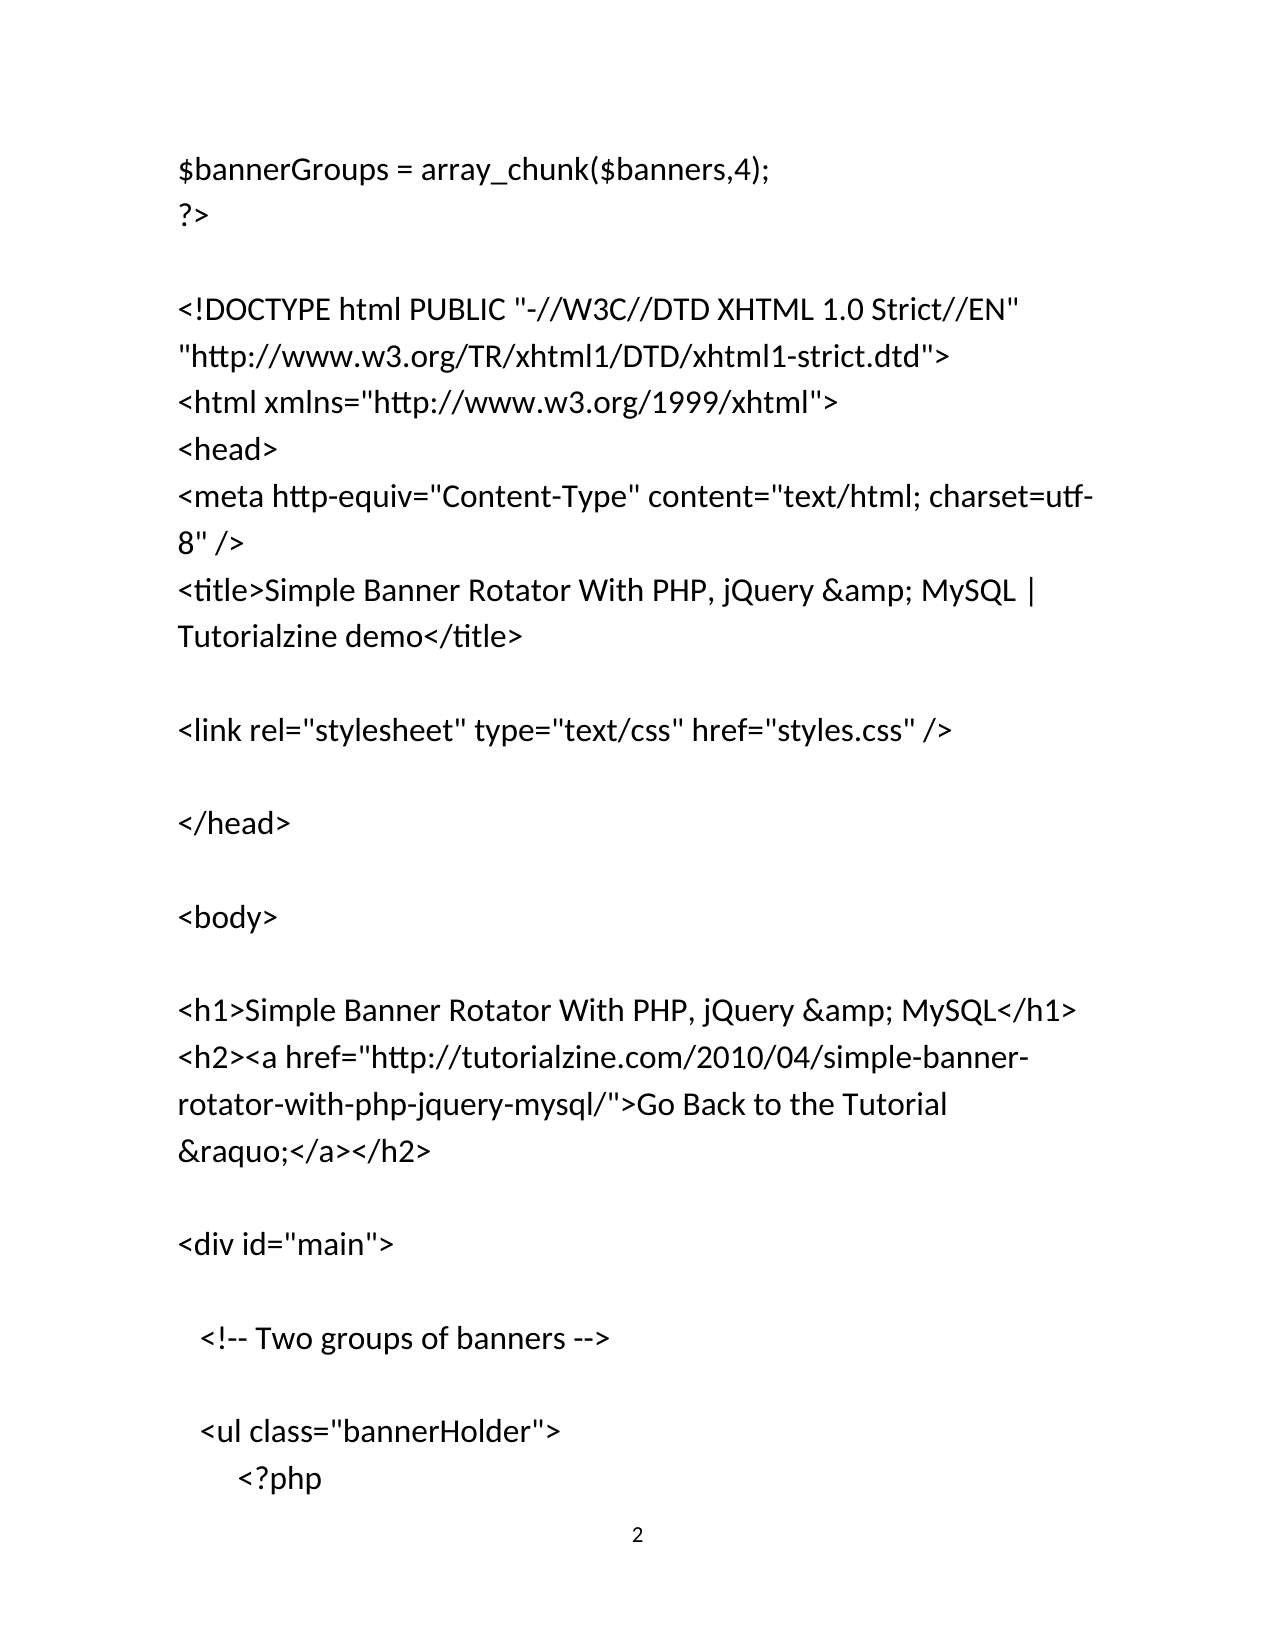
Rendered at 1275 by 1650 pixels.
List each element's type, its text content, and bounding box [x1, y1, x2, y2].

text ?> [177, 194, 1098, 235]
text <body> [177, 896, 1098, 937]
text $bannerGroups = array_chunk($banners,4); [177, 148, 1098, 188]
text <meta http-equiv="Content-Type" content="text/html; charset=utf-8" /> [177, 475, 1098, 562]
text <ul class="bannerHolder"> [177, 1410, 1098, 1451]
text <title>Simple Banner Rotator With PHP, jQuery &amp; MySQL | Tutorialzine demo</title> [177, 568, 1098, 656]
text </head> [177, 802, 1098, 843]
text <html xmlns="http://www.w3.org/1999/xhtml"> [177, 381, 1098, 422]
text <?php [177, 1457, 1098, 1498]
text <!DOCTYPE html PUBLIC "-//W3C//DTD XHTML 1.0 Strict//EN" "http://www.w3.org/TR/xhtml1/DTD/xhtml1-strict.dtd"> [177, 288, 1098, 375]
text <head> [177, 428, 1098, 469]
text <div id="main"> [177, 1223, 1098, 1264]
text <h1>Simple Banner Rotator With PHP, jQuery &amp; MySQL</h1> [177, 989, 1098, 1030]
text <!-- Two groups of banners --> [177, 1317, 1098, 1358]
text <h2><a href="http://tutorialzine.com/2010/04/simple-banner-rotator-with-php-jquery-mysql/">Go Back to the Tutorial &raquo;</a></h2> [177, 1036, 1098, 1171]
text <link rel="stylesheet" type="text/css" href="styles.css" /> [177, 709, 1098, 749]
